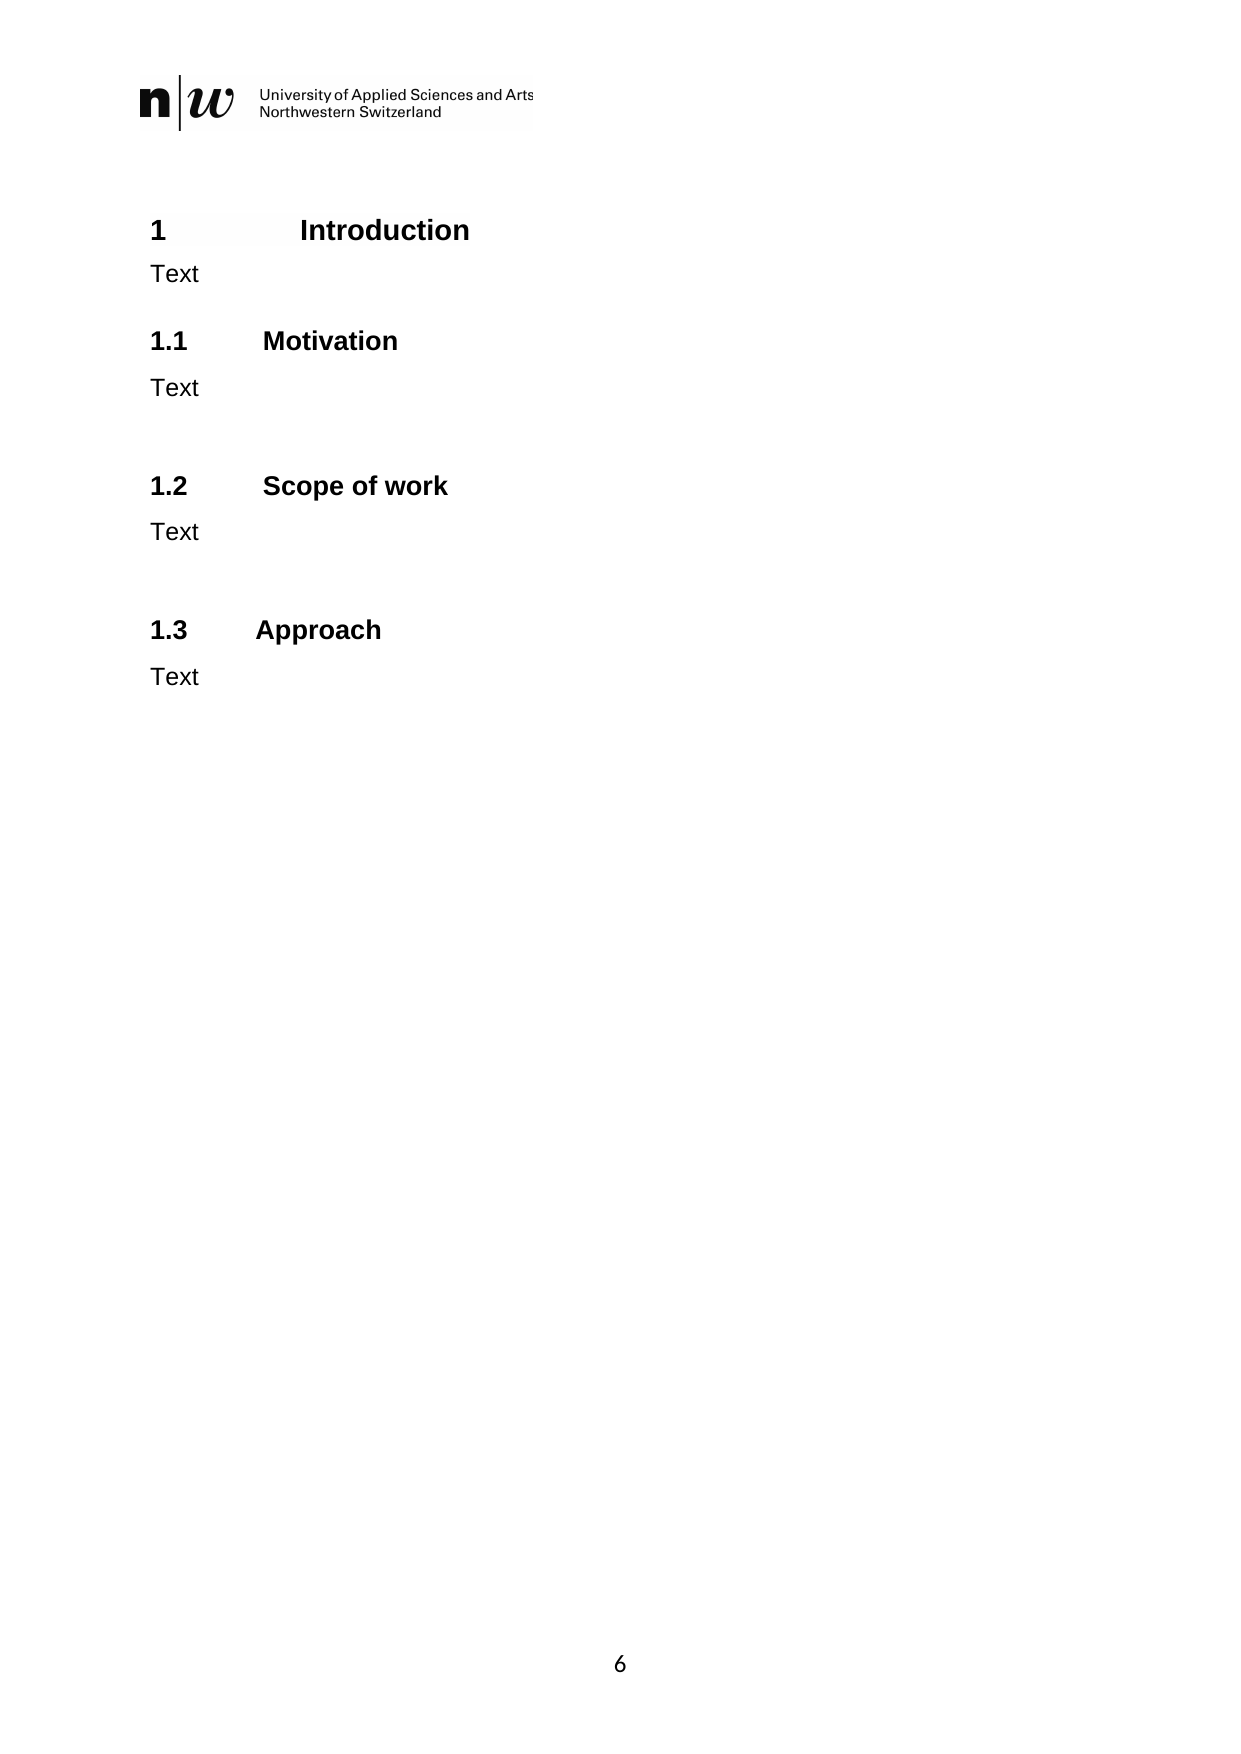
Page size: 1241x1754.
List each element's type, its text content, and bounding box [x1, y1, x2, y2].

text Text [150, 373, 1090, 401]
subtitle 1.1 Motivation [150, 325, 1090, 356]
text Text [150, 258, 1090, 287]
picture [140, 75, 533, 131]
text Text [150, 662, 1090, 691]
text Text [150, 517, 1090, 546]
subtitle 1 Introduction [150, 212, 1090, 246]
subtitle 1.3 Approach [150, 614, 1090, 645]
subtitle 1.2 Scope of work [150, 469, 1090, 501]
